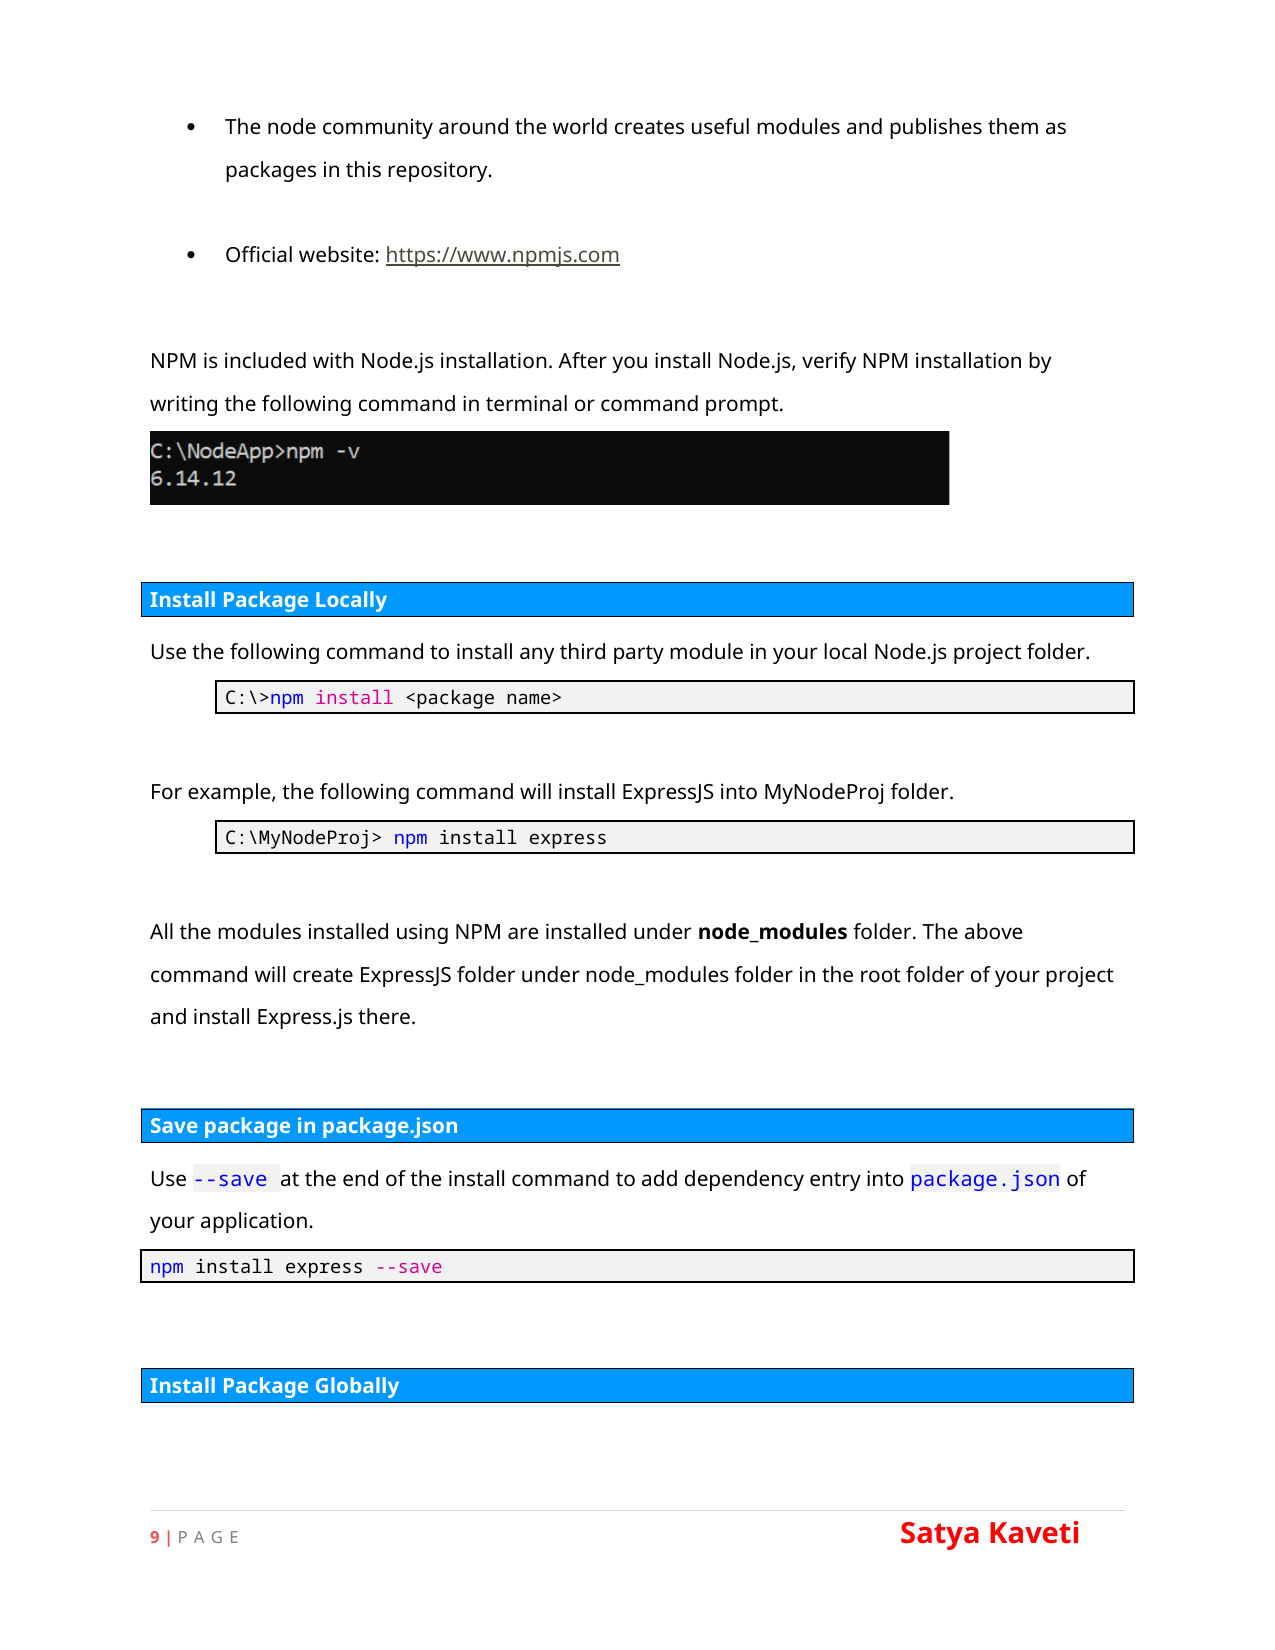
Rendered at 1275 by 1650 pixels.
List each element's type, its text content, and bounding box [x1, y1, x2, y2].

list The node community around the world creates useful modules and publishes them as packages in this repository. [187, 112, 1125, 183]
text C:\MyNodeProj> npm install express [217, 822, 1133, 852]
text Save package in package.json [142, 1110, 1133, 1142]
text C:\>npm install <package name> [217, 682, 1133, 712]
picture [150, 431, 950, 505]
text All the modules installed using NPM are installed under node_modules folder. The above command will create ExpressJS folder under node_modules folder in the root folder of your project and install Express.js there. [150, 917, 1125, 1031]
text Use --save at the end of the install command to add dependency entry into package.json of your application. [150, 1164, 1125, 1235]
text Use the following command to install any third party module in your local Node.js project folder. [150, 637, 1125, 666]
text Install Package Globally [142, 1369, 1133, 1402]
list Official website: https://www.npmjs.com [187, 240, 1125, 269]
text Install Package Locally [142, 583, 1133, 616]
text npm install express --save [142, 1251, 1133, 1281]
text For example, the following command will install ExpressJS into MyNodeProj folder. [150, 777, 1125, 806]
